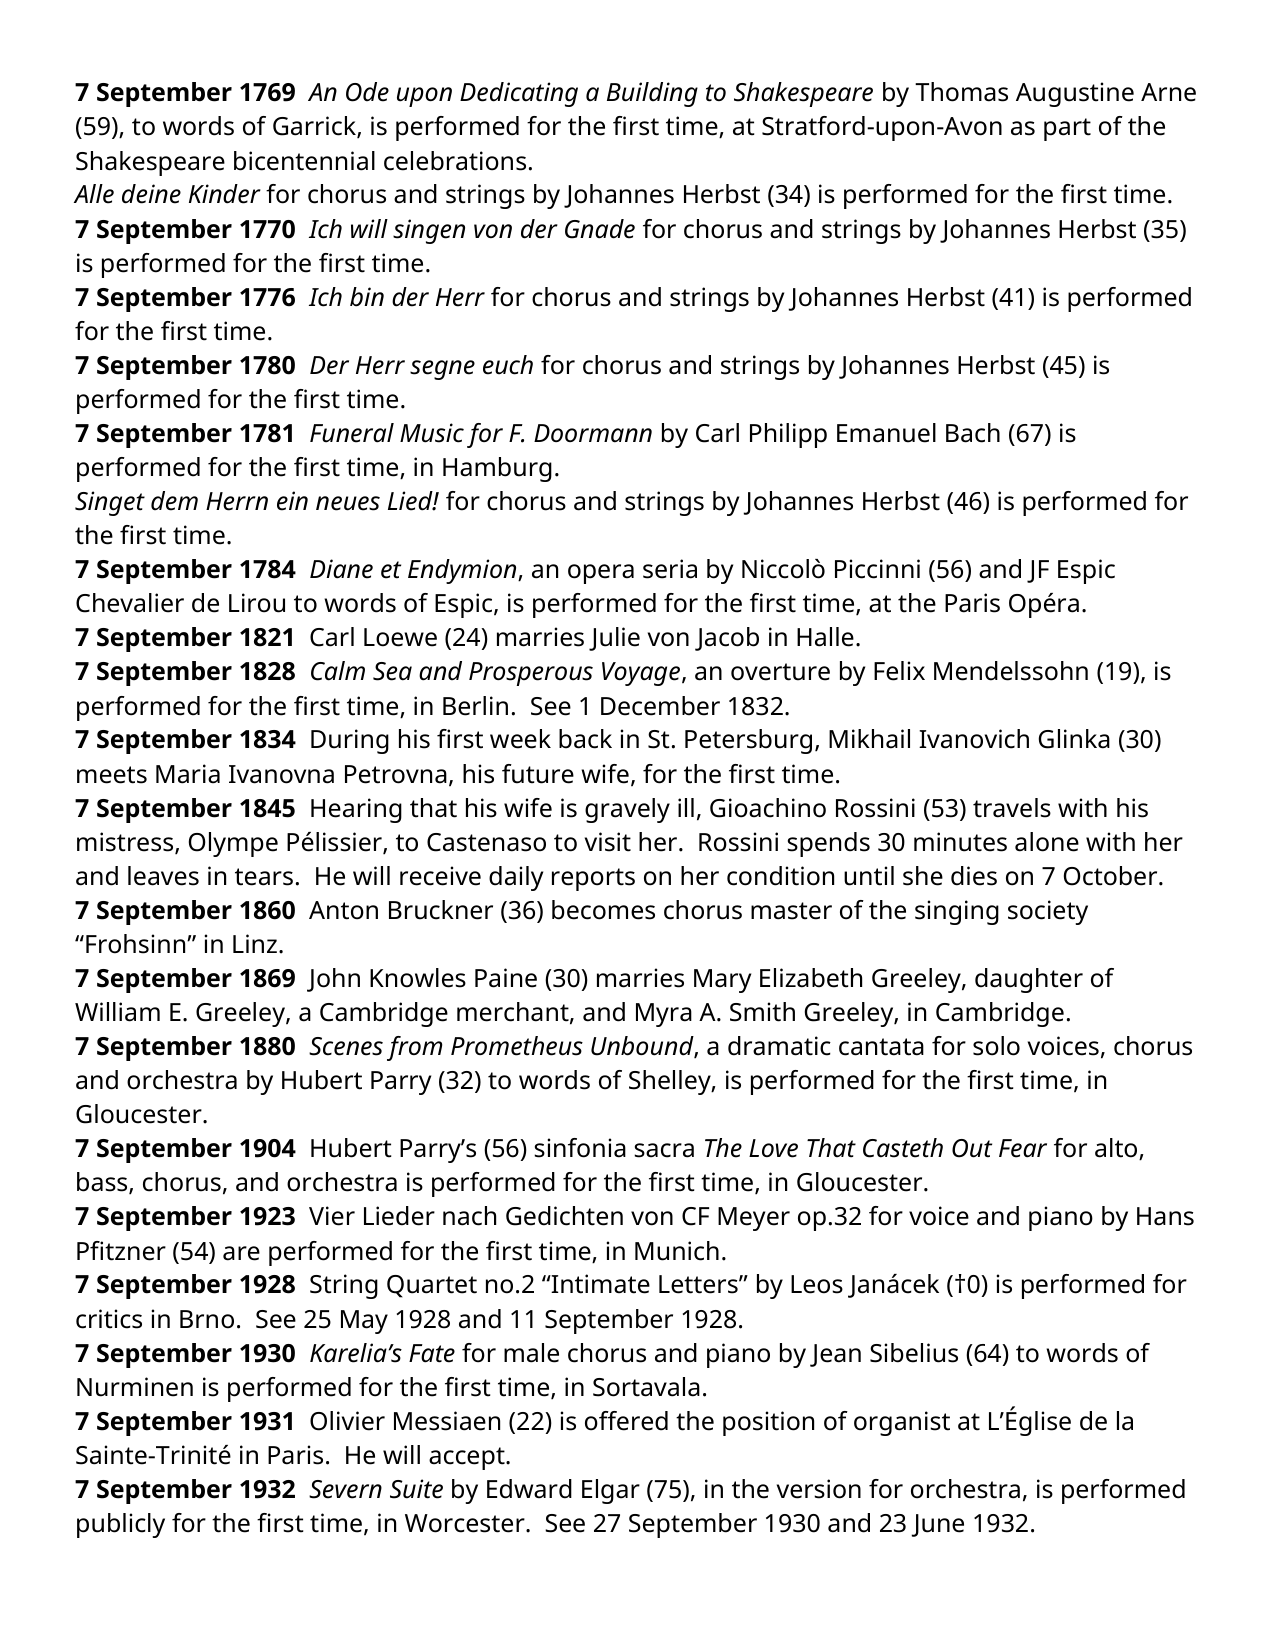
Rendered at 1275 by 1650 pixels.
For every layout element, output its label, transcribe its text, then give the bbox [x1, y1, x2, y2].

text 7 September 1781 Funeral Music for F. Doormann by Carl Philipp Emanuel Bach (67) is performed for the first time, in Hamburg. [75, 416, 1200, 484]
text 7 September 1821 Carl Loewe (24) marries Julie von Jacob in Halle. [75, 620, 1200, 654]
text Alle deine Kinder for chorus and strings by Johannes Herbst (34) is performed for the first time. [75, 177, 1200, 211]
text 7 September 1845 Hearing that his wife is gravely ill, Gioachino Rossini (53) travels with his mistress, Olympe Pélissier, to Castenaso to visit her. Rossini spends 30 minutes alone with her and leaves in tears. He will receive daily reports on her condition until she dies on 7 October. [75, 790, 1200, 892]
text 7 September 1769 An Ode upon Dedicating a Building to Shakespeare by Thomas Augustine Arne (59), to words of Garrick, is performed for the first time, at Stratford-upon-Avon as part of the Shakespeare bicentennial celebrations. [75, 75, 1200, 177]
text 7 September 1834 During his first week back in St. Petersburg, Mikhail Ivanovich Glinka (30) meets Maria Ivanovna Petrovna, his future wife, for the first time. [75, 722, 1200, 790]
text 7 September 1931 Olivier Messiaen (22) is offered the position of organist at L’Église de la Sainte-Trinité in Paris. He will accept. [75, 1403, 1200, 1472]
text 7 September 1828 Calm Sea and Prosperous Voyage, an overture by Felix Mendelssohn (19), is performed for the first time, in Berlin. See 1 December 1832. [75, 654, 1200, 722]
text Singet dem Herrn ein neues Lied! for chorus and strings by Johannes Herbst (46) is performed for the first time. [75, 484, 1200, 552]
text 7 September 1770 Ich will singen von der Gnade for chorus and strings by Johannes Herbst (35) is performed for the first time. [75, 211, 1200, 279]
text 7 September 1880 Scenes from Prometheus Unbound, a dramatic cantata for solo voices, chorus and orchestra by Hubert Parry (32) to words of Shelley, is performed for the first time, in Gloucester. [75, 1029, 1200, 1131]
text 7 September 1869 John Knowles Paine (30) marries Mary Elizabeth Greeley, daughter of William E. Greeley, a Cambridge merchant, and Myra A. Smith Greeley, in Cambridge. [75, 961, 1200, 1029]
text 7 September 1930 Karelia’s Fate for male chorus and piano by Jean Sibelius (64) to words of Nurminen is performed for the first time, in Sortavala. [75, 1335, 1200, 1403]
text 7 September 1784 Diane et Endymion, an opera seria by Niccolò Piccinni (56) and JF Espic Chevalier de Lirou to words of Espic, is performed for the first time, at the Paris Opéra. [75, 552, 1200, 620]
text 7 September 1780 Der Herr segne euch for chorus and strings by Johannes Herbst (45) is performed for the first time. [75, 347, 1200, 416]
text 7 September 1904 Hubert Parry’s (56) sinfonia sacra The Love That Casteth Out Fear for alto, bass, chorus, and orchestra is performed for the first time, in Gloucester. [75, 1131, 1200, 1199]
text 7 September 1776 Ich bin der Herr for chorus and strings by Johannes Herbst (41) is performed for the first time. [75, 279, 1200, 347]
text 7 September 1860 Anton Bruckner (36) becomes chorus master of the singing society “Frohsinn” in Linz. [75, 892, 1200, 961]
